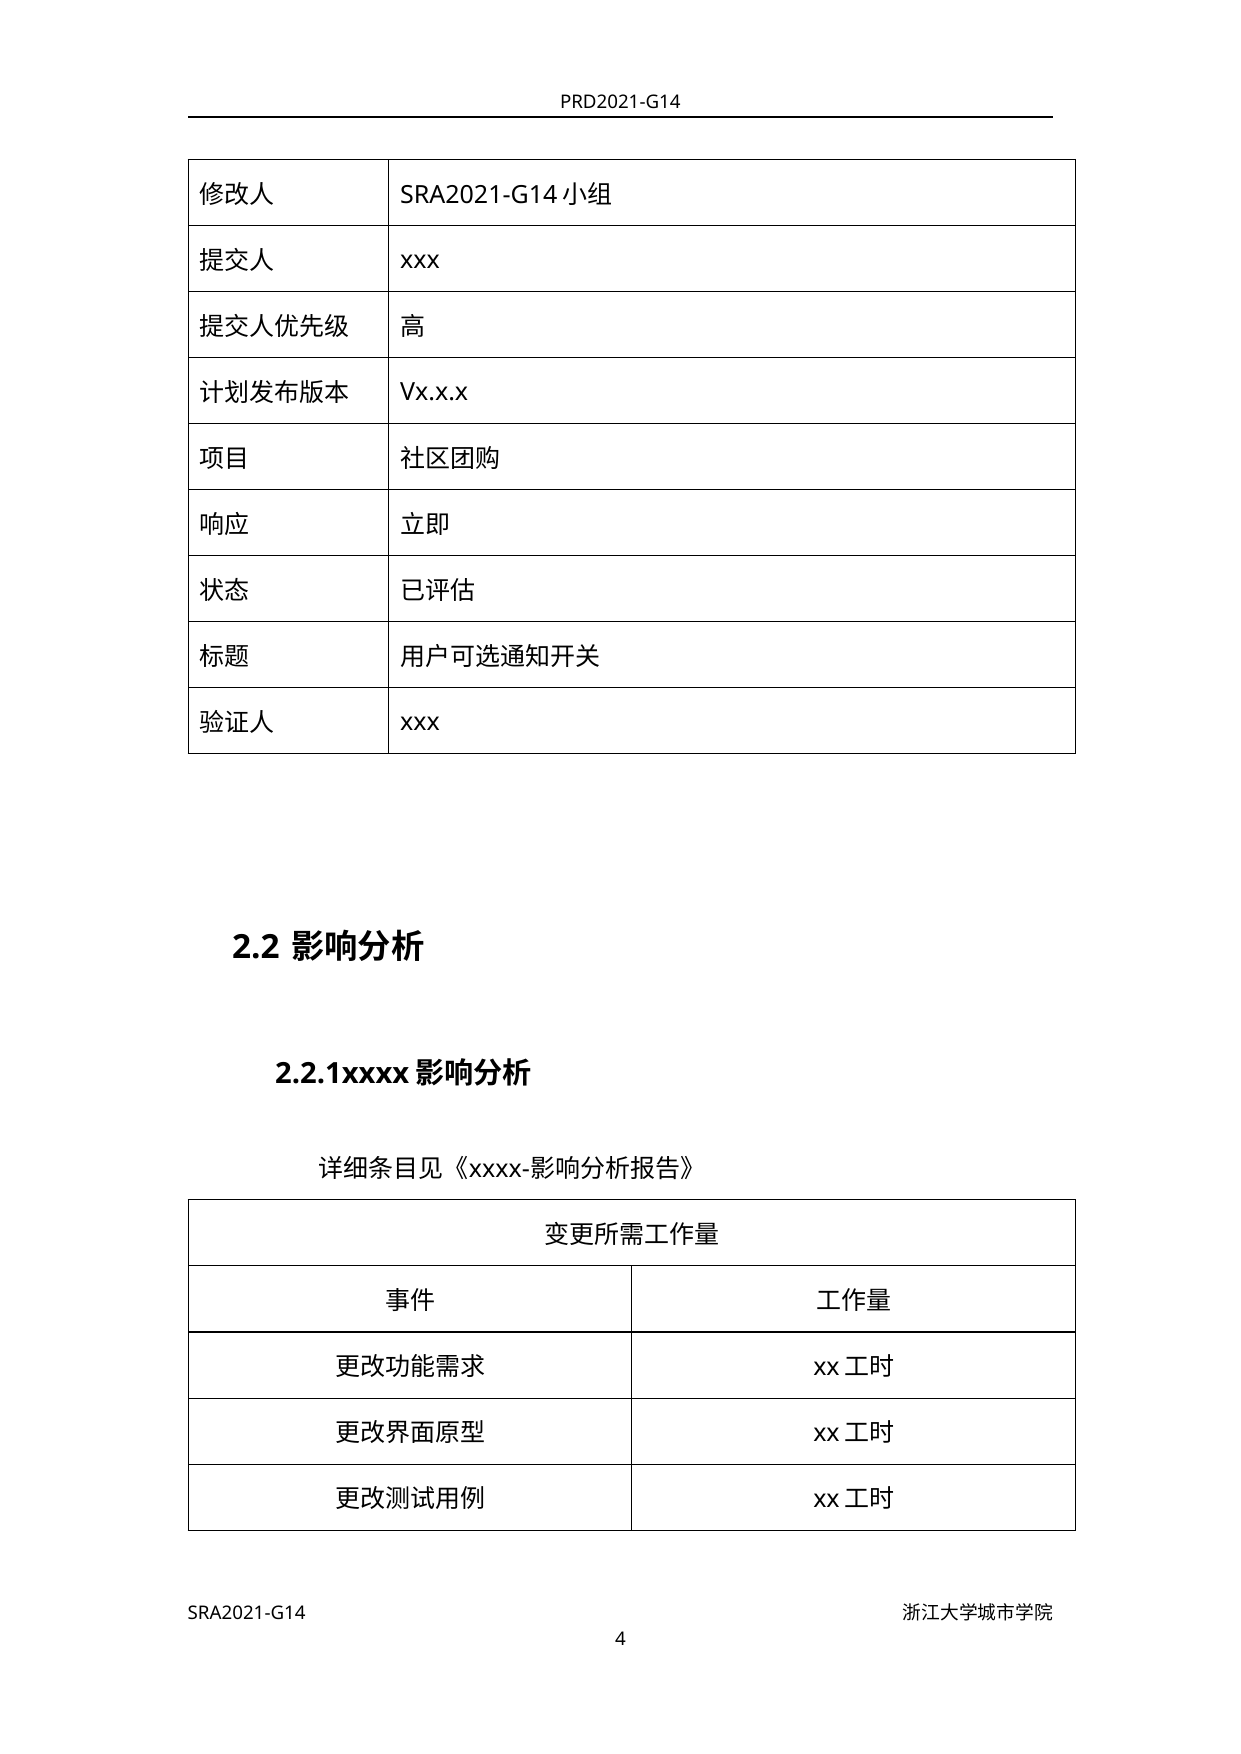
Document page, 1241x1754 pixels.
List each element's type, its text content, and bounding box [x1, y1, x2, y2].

table_cell 社区团购 [389, 424, 1075, 489]
table_cell 已评估 [389, 556, 1075, 621]
table_header 变更所需工作量 [189, 1200, 1075, 1265]
table_cell 提交人 [189, 226, 388, 291]
table_cell 计划发布版本 [189, 358, 388, 423]
table_cell xx工时 [632, 1465, 1075, 1529]
table_cell 标题 [189, 622, 388, 687]
table_cell 事件 [189, 1266, 631, 1331]
table_cell 更改测试用例 [189, 1465, 631, 1529]
table_cell xxx [389, 688, 1075, 753]
subtitle 2.2.1xxxx影响分析 [231, 1039, 1053, 1104]
table_cell SRA2021-G14小组 [389, 160, 1075, 225]
table_cell 响应 [189, 490, 388, 555]
table_cell 提交人优先级 [189, 292, 388, 357]
table_cell 状态 [189, 556, 388, 621]
table_cell 验证人 [189, 688, 388, 753]
table_cell xx工时 [632, 1333, 1075, 1397]
text 详细条目见《xxxx-影响分析报告》 [275, 1134, 1053, 1199]
table_cell 更改功能需求 [189, 1333, 631, 1397]
table_cell 修改人 [189, 160, 388, 225]
table_cell 工作量 [632, 1266, 1075, 1331]
table_cell 更改界面原型 [189, 1399, 631, 1463]
table_cell xx工时 [632, 1399, 1075, 1463]
table_cell 高 [389, 292, 1075, 357]
table_cell xxx [389, 226, 1075, 291]
table_cell Vx.x.x [389, 358, 1075, 423]
table_cell 立即 [389, 490, 1075, 555]
subtitle 影响分析 [232, 911, 1053, 976]
table_cell 用户可选通知开关 [389, 622, 1075, 687]
table_cell 项目 [189, 424, 388, 489]
